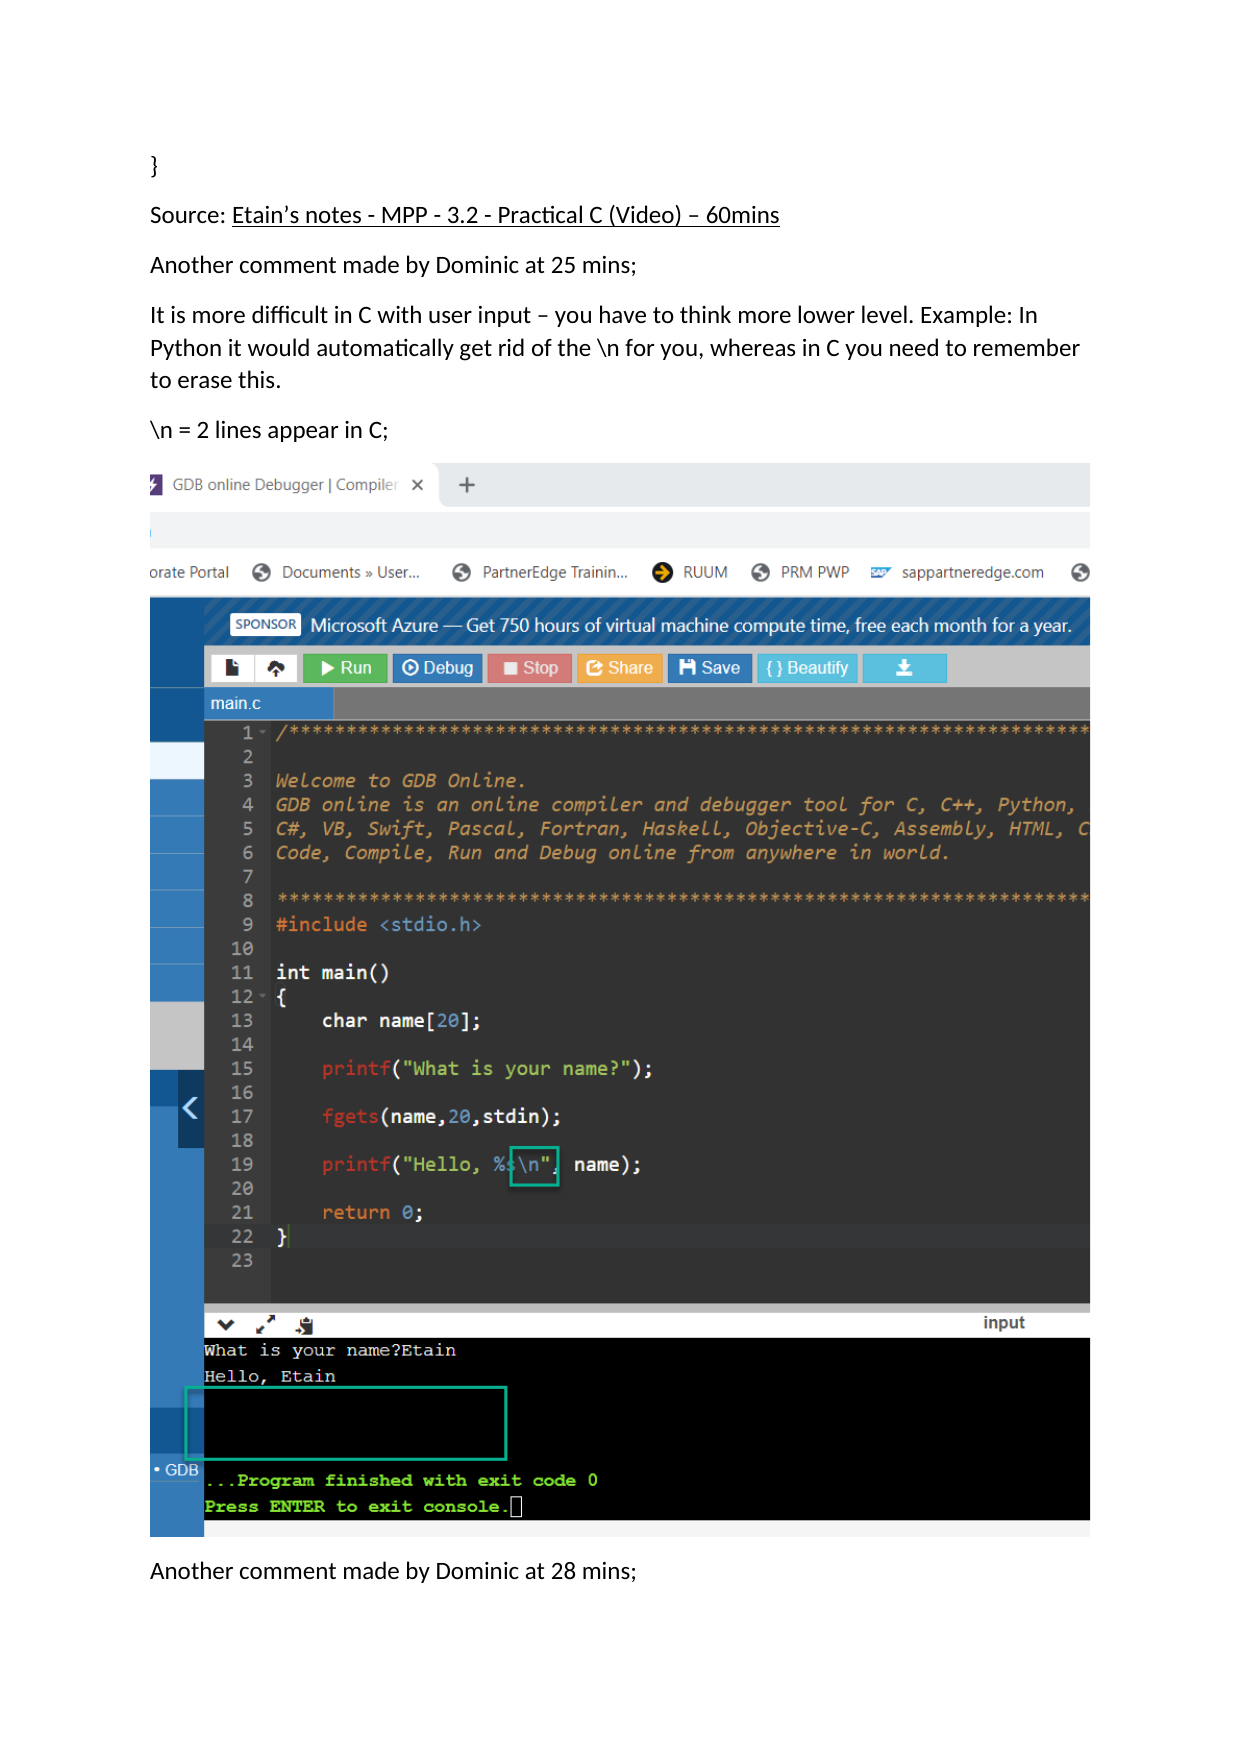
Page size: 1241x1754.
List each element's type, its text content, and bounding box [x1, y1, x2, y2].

text Another comment made by Dominic at 25 mins; [150, 249, 1090, 280]
text It is more difficult in C with user input – you have to think more lower level. Example: In Python it would automatically get rid of the \n for you, whereas in C you need to remember to erase this. [150, 299, 1090, 395]
text \n = 2 lines appear in C; [150, 414, 1090, 445]
text } [150, 150, 1090, 181]
text Source: Etain’s notes - MPP - 3.2 - Practical C (Video) – 60mins [150, 199, 1090, 230]
picture [150, 463, 1091, 1537]
text Another comment made by Dominic at 28 mins; [150, 1555, 1090, 1586]
